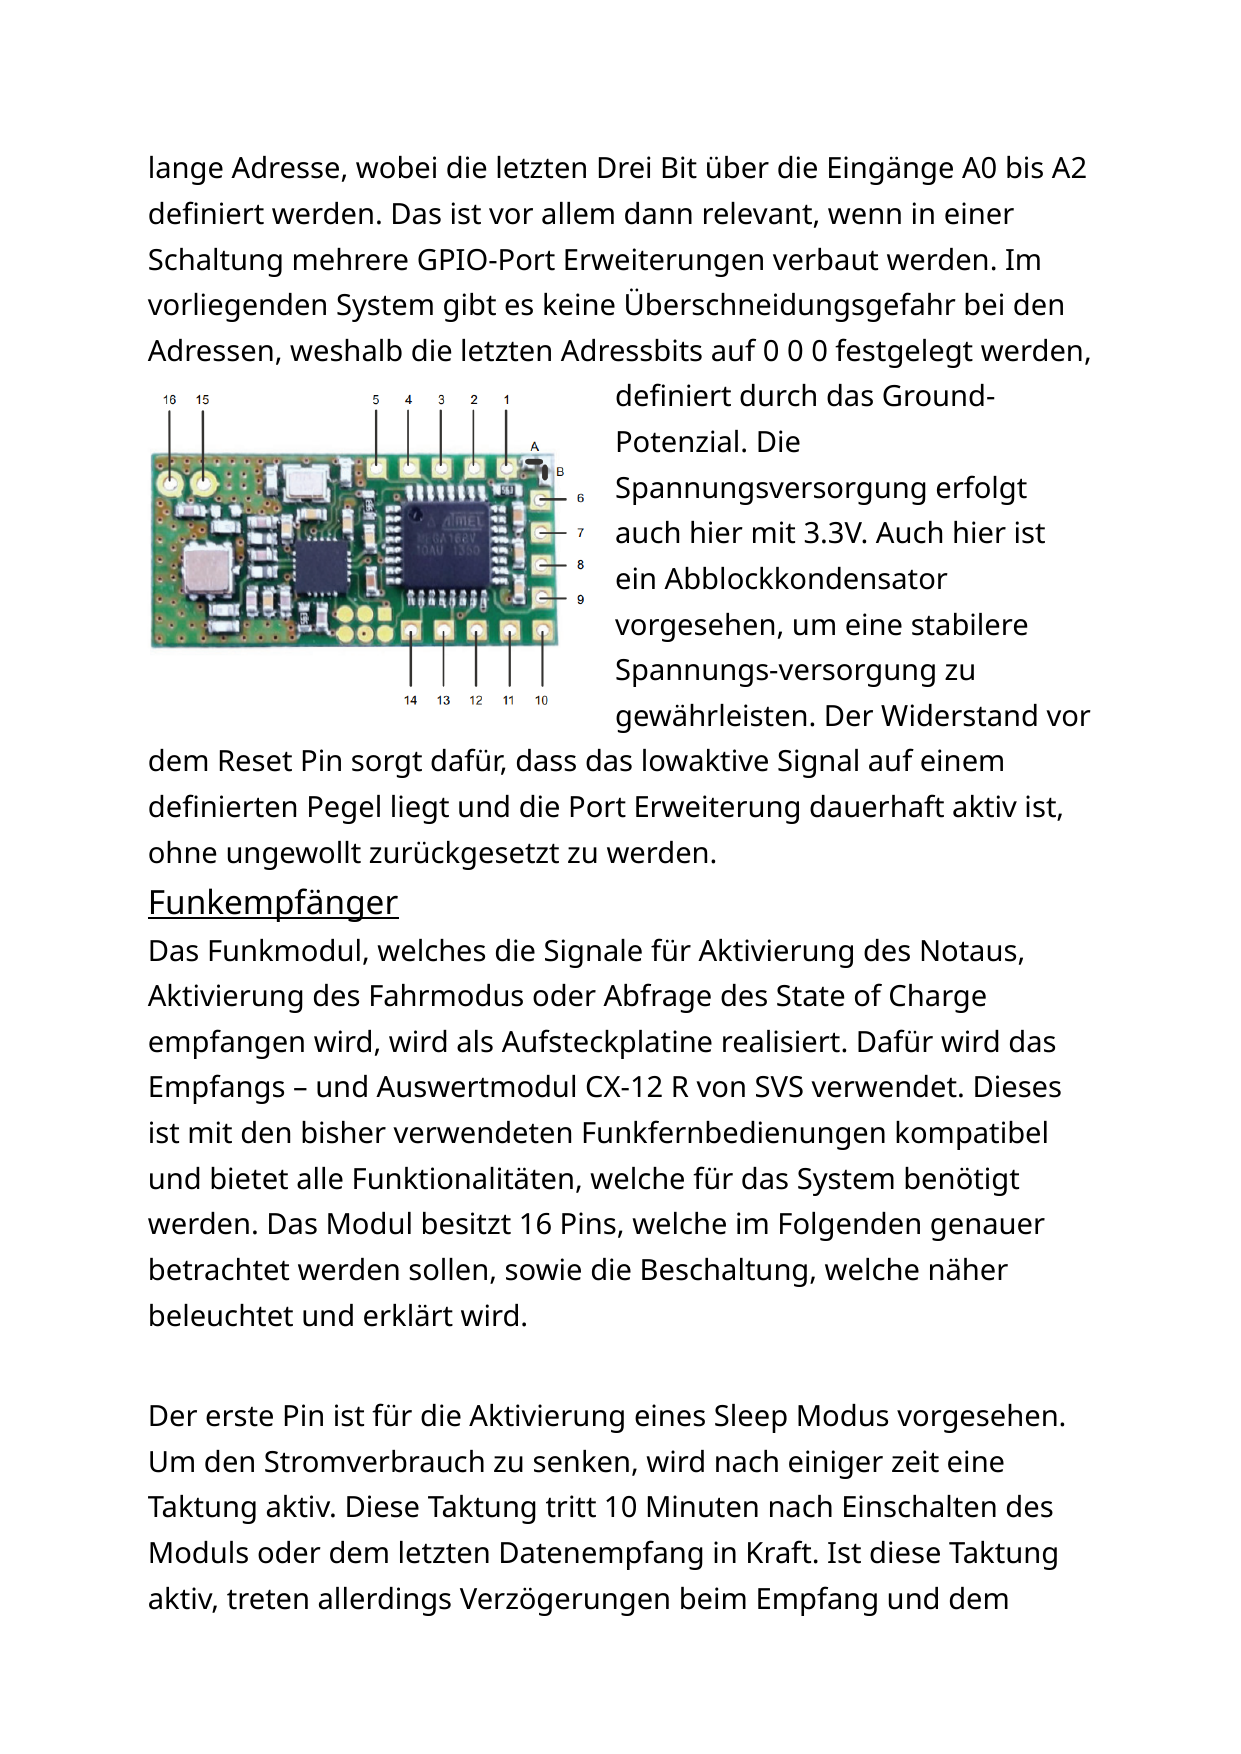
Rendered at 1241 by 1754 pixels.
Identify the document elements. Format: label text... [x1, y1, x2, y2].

picture [147, 387, 597, 712]
